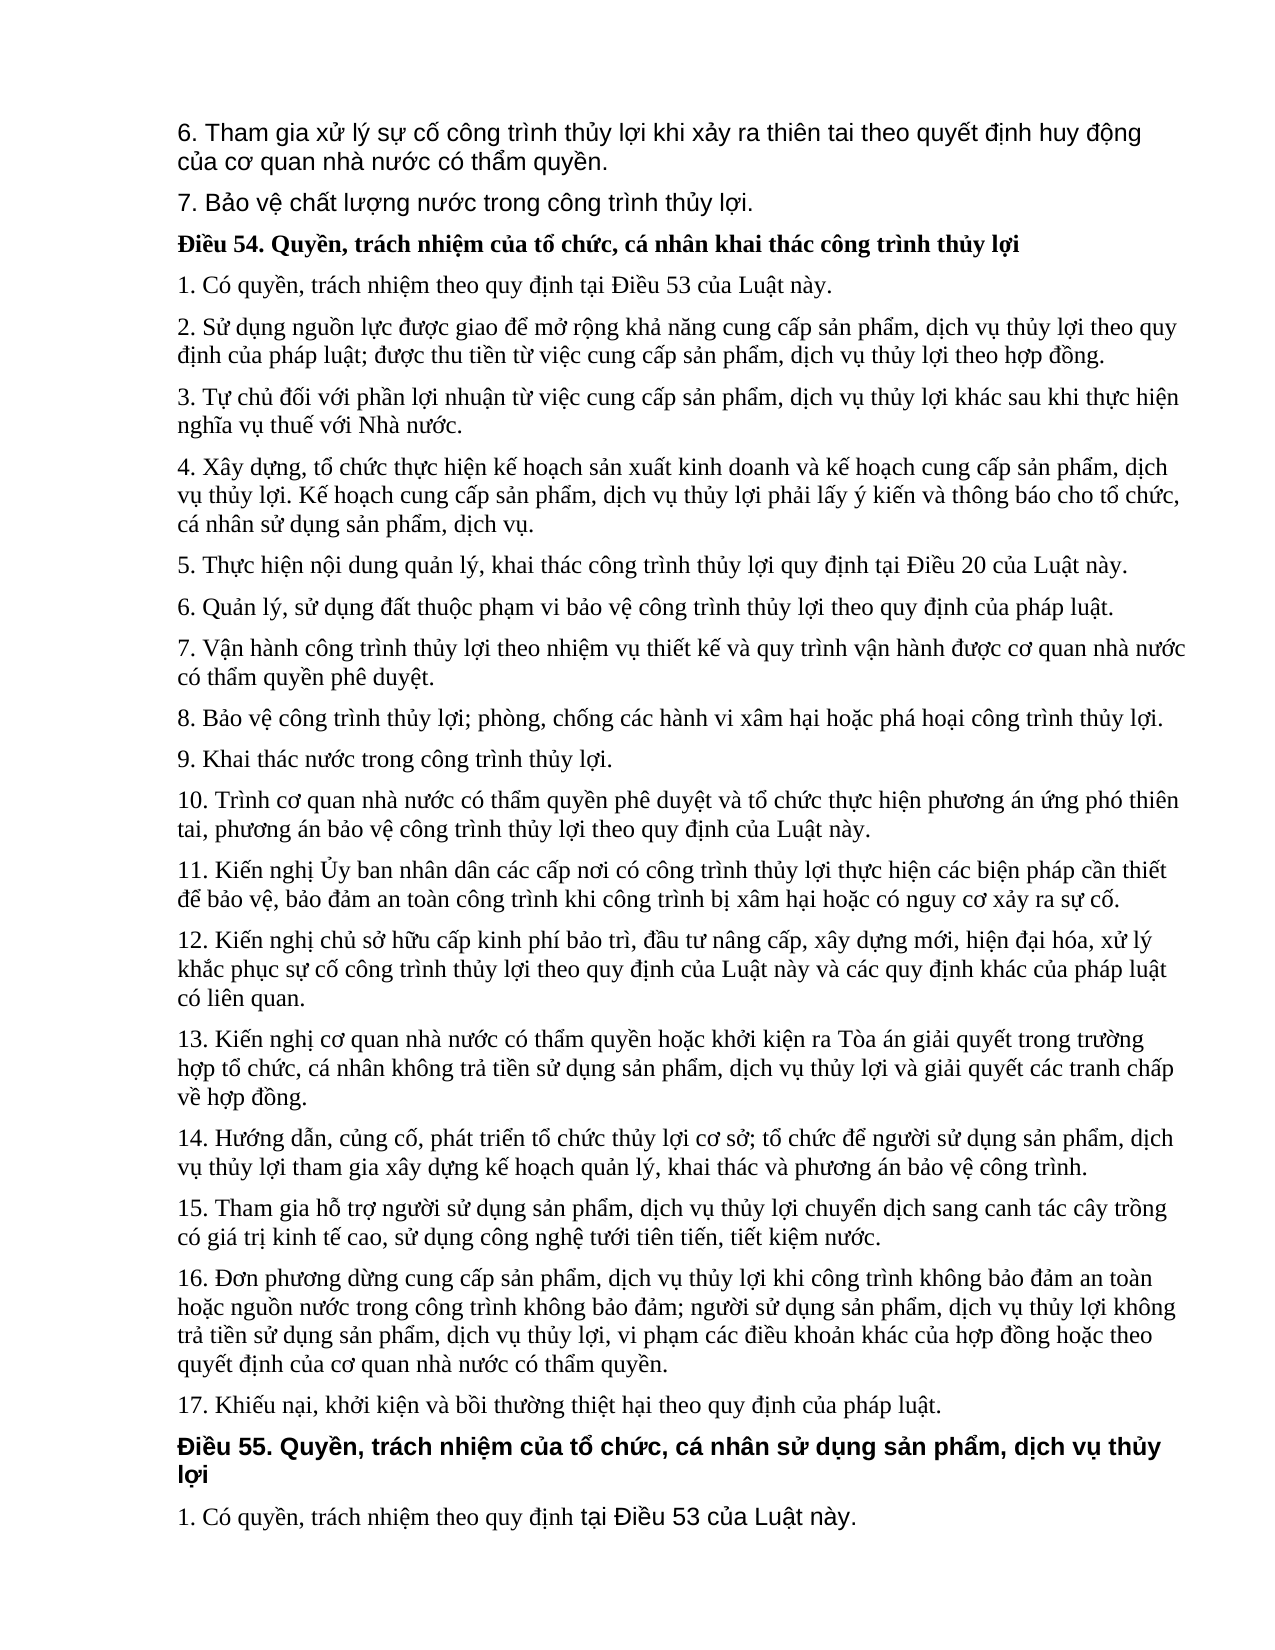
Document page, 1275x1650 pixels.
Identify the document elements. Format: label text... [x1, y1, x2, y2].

text 14. Hướng dẫn, củng cố, phát triển tổ chức thủy lợi cơ sở; tổ chức để người sử dụng sản phẩm, dịch vụ thủy lợi tham gia xây dựng kế hoạch quản lý, khai thác và phương án bảo vệ công trình. [177, 1123, 1186, 1181]
text 15. Tham gia hỗ trợ người sử dụng sản phẩm, dịch vụ thủy lợi chuyển dịch sang canh tác cây trồng có giá trị kinh tế cao, sử dụng công nghệ tưới tiên tiến, tiết kiệm nước. [177, 1193, 1186, 1251]
text 4. Xây dựng, tổ chức thực hiện kế hoạch sản xuất kinh doanh và kế hoạch cung cấp sản phẩm, dịch vụ thủy lợi. Kế hoạch cung cấp sản phẩm, dịch vụ thủy lợi phải lấy ý kiến và thông báo cho tổ chức, cá nhân sử dụng sản phẩm, dịch vụ. [177, 452, 1186, 538]
text 8. Bảo vệ công trình thủy lợi; phòng, chống các hành vi xâm hại hoặc phá hoại công trình thủy lợi. [177, 703, 1186, 732]
text 13. Kiến nghị cơ quan nhà nước có thẩm quyền hoặc khởi kiện ra Tòa án giải quyết trong trường hợp tổ chức, cá nhân không trả tiền sử dụng sản phẩm, dịch vụ thủy lợi và giải quyết các tranh chấp về hợp đồng. [177, 1024, 1186, 1111]
text 1. Có quyền, trách nhiệm theo quy định tại Điều 53 của Luật này. [177, 271, 1186, 299]
text 10. Trình cơ quan nhà nước có thẩm quyền phê duyệt và tổ chức thực hiện phương án ứng phó thiên tai, phương án bảo vệ công trình thủy lợi theo quy định của Luật này. [177, 786, 1186, 843]
text 9. Khai thác nước trong công trình thủy lợi. [177, 744, 1186, 773]
text 1. Có quyền, trách nhiệm theo quy định tại Điều 53 của Luật này. [177, 1502, 1186, 1531]
text 11. Kiến nghị Ủy ban nhân dân các cấp nơi có công trình thủy lợi thực hiện các biện pháp cần thiết để bảo vệ, bảo đảm an toàn công trình khi công trình bị xâm hại hoặc có nguy cơ xảy ra sự cố. [177, 856, 1186, 913]
text 7. Bảo vệ chất lượng nước trong công trình thủy lợi. [177, 188, 1186, 217]
text Điều 54. Quyền, trách nhiệm của tổ chức, cá nhân khai thác công trình thủy lợi [177, 229, 1186, 258]
text 12. Kiến nghị chủ sở hữu cấp kinh phí bảo trì, đầu tư nâng cấp, xây dựng mới, hiện đại hóa, xử lý khắc phục sự cố công trình thủy lợi theo quy định của Luật này và các quy định khác của pháp luật có liên quan. [177, 926, 1186, 1012]
text 16. Đơn phương dừng cung cấp sản phẩm, dịch vụ thủy lợi khi công trình không bảo đảm an toàn hoặc nguồn nước trong công trình không bảo đảm; người sử dụng sản phẩm, dịch vụ thủy lợi không trả tiền sử dụng sản phẩm, dịch vụ thủy lợi, vi phạm các điều khoản khác của hợp đồng hoặc theo quyết định của cơ quan nhà nước có thẩm quyền. [177, 1263, 1186, 1378]
text 7. Vận hành công trình thủy lợi theo nhiệm vụ thiết kế và quy trình vận hành được cơ quan nhà nước có thẩm quyền phê duyệt. [177, 633, 1186, 691]
text 5. Thực hiện nội dung quản lý, khai thác công trình thủy lợi quy định tại Điều 20 của Luật này. [177, 551, 1186, 579]
text 2. Sử dụng nguồn lực được giao để mở rộng khả năng cung cấp sản phẩm, dịch vụ thủy lợi theo quy định của pháp luật; được thu tiền từ việc cung cấp sản phẩm, dịch vụ thủy lợi theo hợp đồng. [177, 312, 1186, 369]
text 3. Tự chủ đối với phần lợi nhuận từ việc cung cấp sản phẩm, dịch vụ thủy lợi khác sau khi thực hiện nghĩa vụ thuế với Nhà nước. [177, 382, 1186, 439]
text 17. Khiếu nại, khởi kiện và bồi thường thiệt hại theo quy định của pháp luật. [177, 1391, 1186, 1419]
text 6. Quản lý, sử dụng đất thuộc phạm vi bảo vệ công trình thủy lợi theo quy định của pháp luật. [177, 592, 1186, 621]
text 6. Tham gia xử lý sự cố công trình thủy lợi khi xảy ra thiên tai theo quyết định huy động của cơ quan nhà nước có thẩm quyền. [177, 118, 1186, 176]
text Điều 55. Quyền, trách nhiệm của tổ chức, cá nhân sử dụng sản phẩm, dịch vụ thủy lợi [177, 1432, 1186, 1489]
